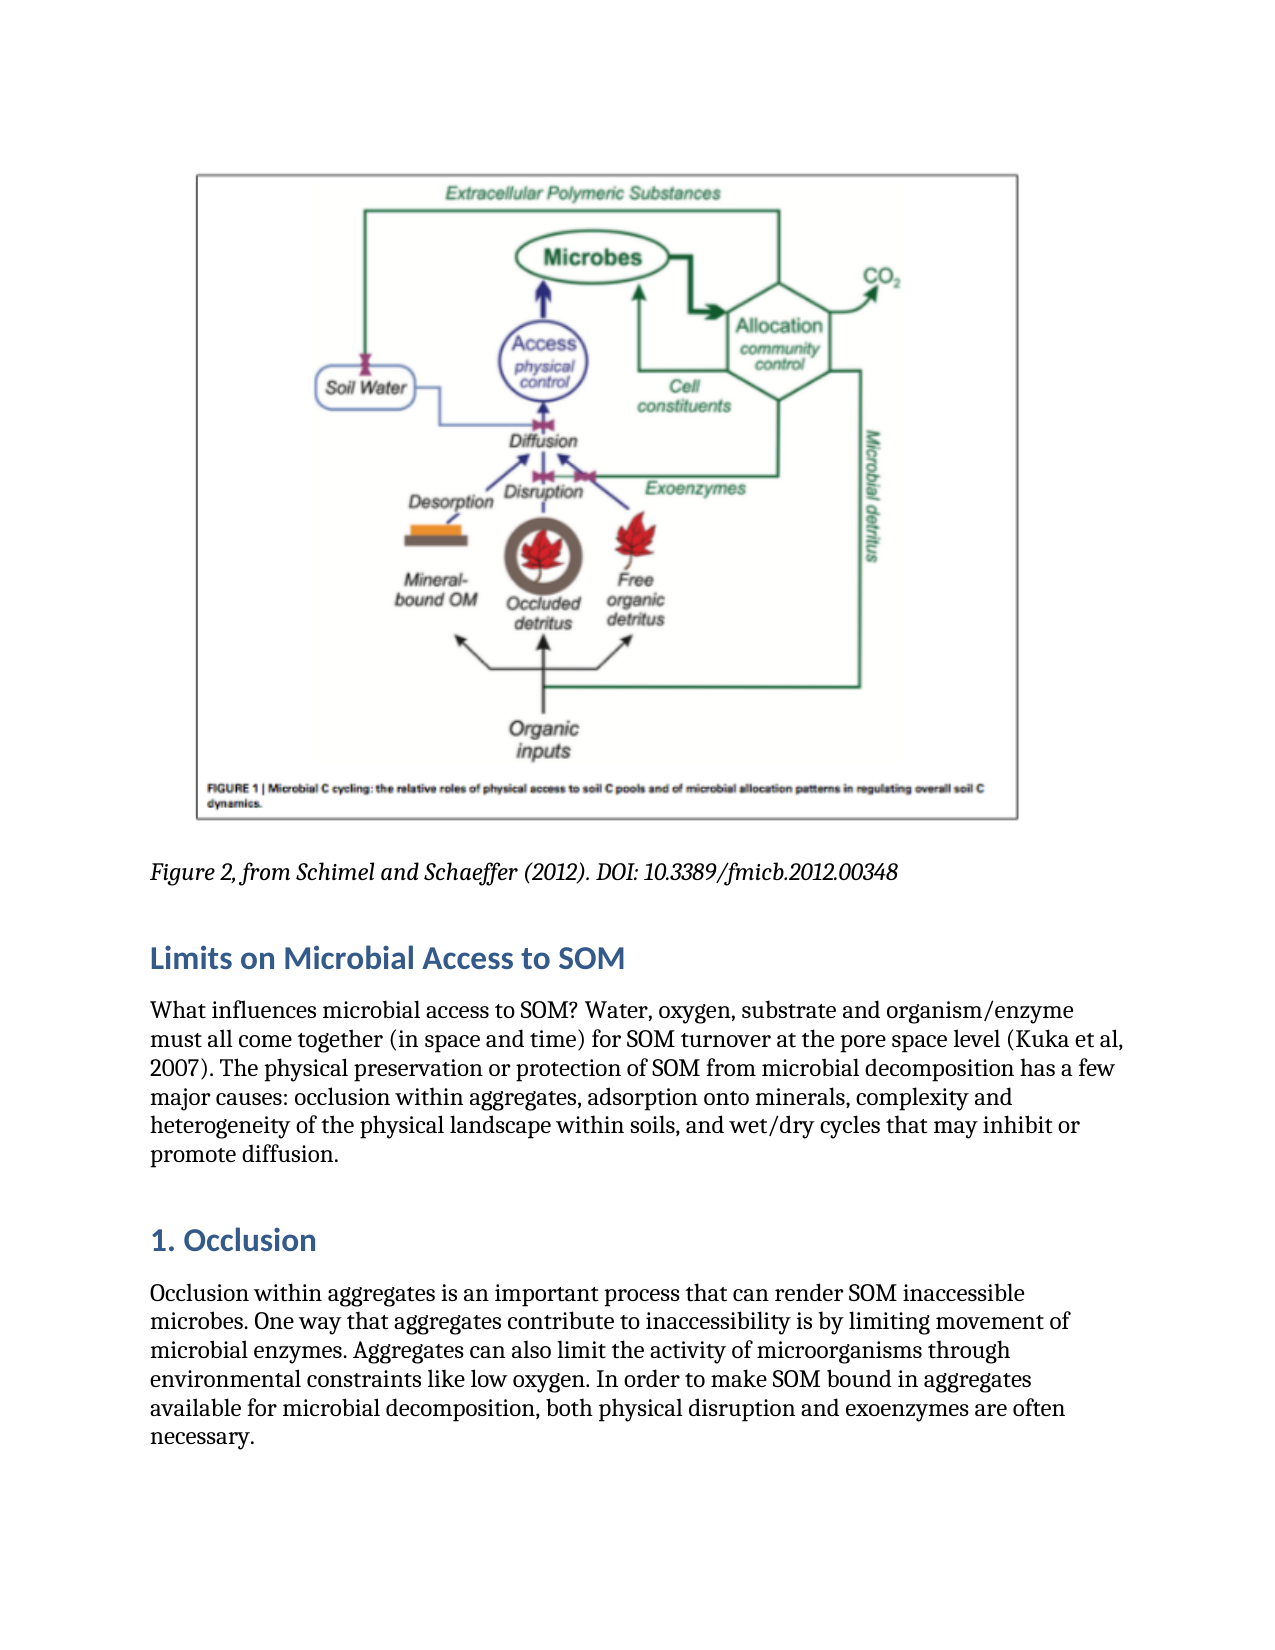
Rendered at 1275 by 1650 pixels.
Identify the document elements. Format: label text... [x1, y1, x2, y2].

picture [168, 150, 1044, 838]
subtitle 1. Occlusion [150, 1219, 1125, 1260]
text What influences microbial access to SOM? Water, oxygen, substrate and organism/enzyme must all come together (in space and time) for SOM turnover at the pore space level (Kuka et al, 2007). The physical preservation or protection of SOM from microbial decomposition has a few major causes: occlusion within aggregates, adsorption onto minerals, complexity and heterogeneity of the physical landscape within soils, and wet/dry cycles that may inhibit or promote diffusion. [150, 996, 1125, 1169]
text Figure 2, from Schimel and Schaeffer (2012). DOI: 10.3389/fmicb.2012.00348 [150, 858, 1125, 887]
text Occlusion within aggregates is an important process that can render SOM inaccessible microbes. One way that aggregates contribute to inaccessibility is by limiting movement of microbial enzymes. Aggregates can also limit the activity of microorganisms through environmental constraints like low oxygen. In order to make SOM bound in aggregates available for microbial decomposition, both physical disruption and exoenzymes are often necessary. [150, 1278, 1125, 1451]
subtitle Limits on Microbial Access to SOM [150, 937, 1125, 978]
